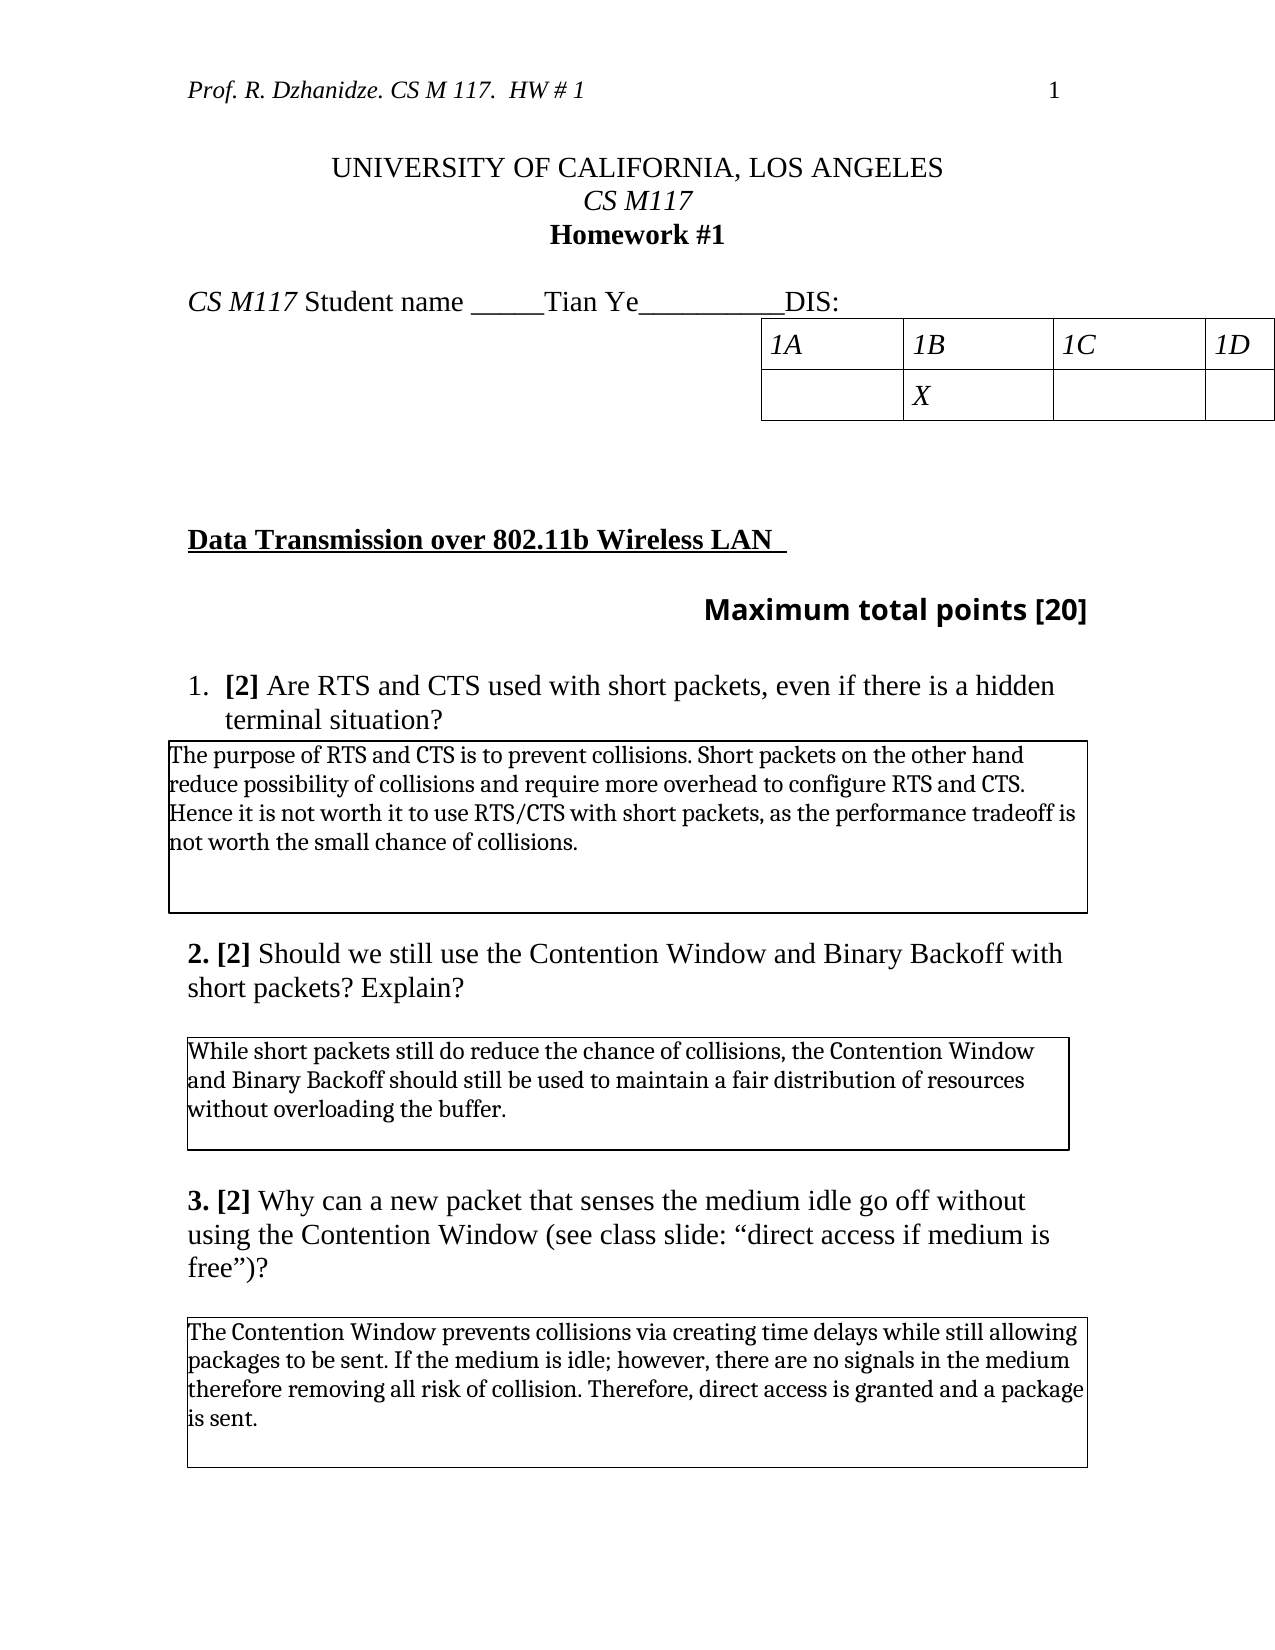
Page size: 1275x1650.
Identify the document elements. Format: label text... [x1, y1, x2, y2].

table_header 1C [1054, 319, 1205, 369]
text Maximum total points [20] [187, 589, 1087, 629]
text CS M117 Student name _____Tian Ye__________DIS: [187, 284, 1087, 318]
table_header 1D [1206, 319, 1274, 369]
text CS M117 [187, 183, 1087, 217]
text Homework #1 [187, 217, 1087, 251]
table_header 1A [762, 319, 903, 369]
table_header 1B [904, 319, 1053, 369]
table_cell [1206, 370, 1274, 420]
table_cell [762, 370, 903, 420]
text Data Transmission over 802.11b Wireless LAN [187, 522, 1087, 555]
table_cell X [904, 370, 1053, 420]
table_cell [1054, 370, 1205, 420]
list [2] Are RTS and CTS used with short packets, even if there is a hidden terminal situation? [187, 668, 1087, 735]
text UNIVERSITY OF CALIFORNIA, LOS ANGELES [187, 150, 1087, 183]
text 2. [2] Should we still use the Contention Window and Binary Backoff with short packets? Explain? [187, 937, 1087, 1004]
text 3. [2] Why can a new packet that senses the medium idle go off without using the Contention Window (see class slide: “direct access if medium is free”)? [187, 1183, 1087, 1284]
